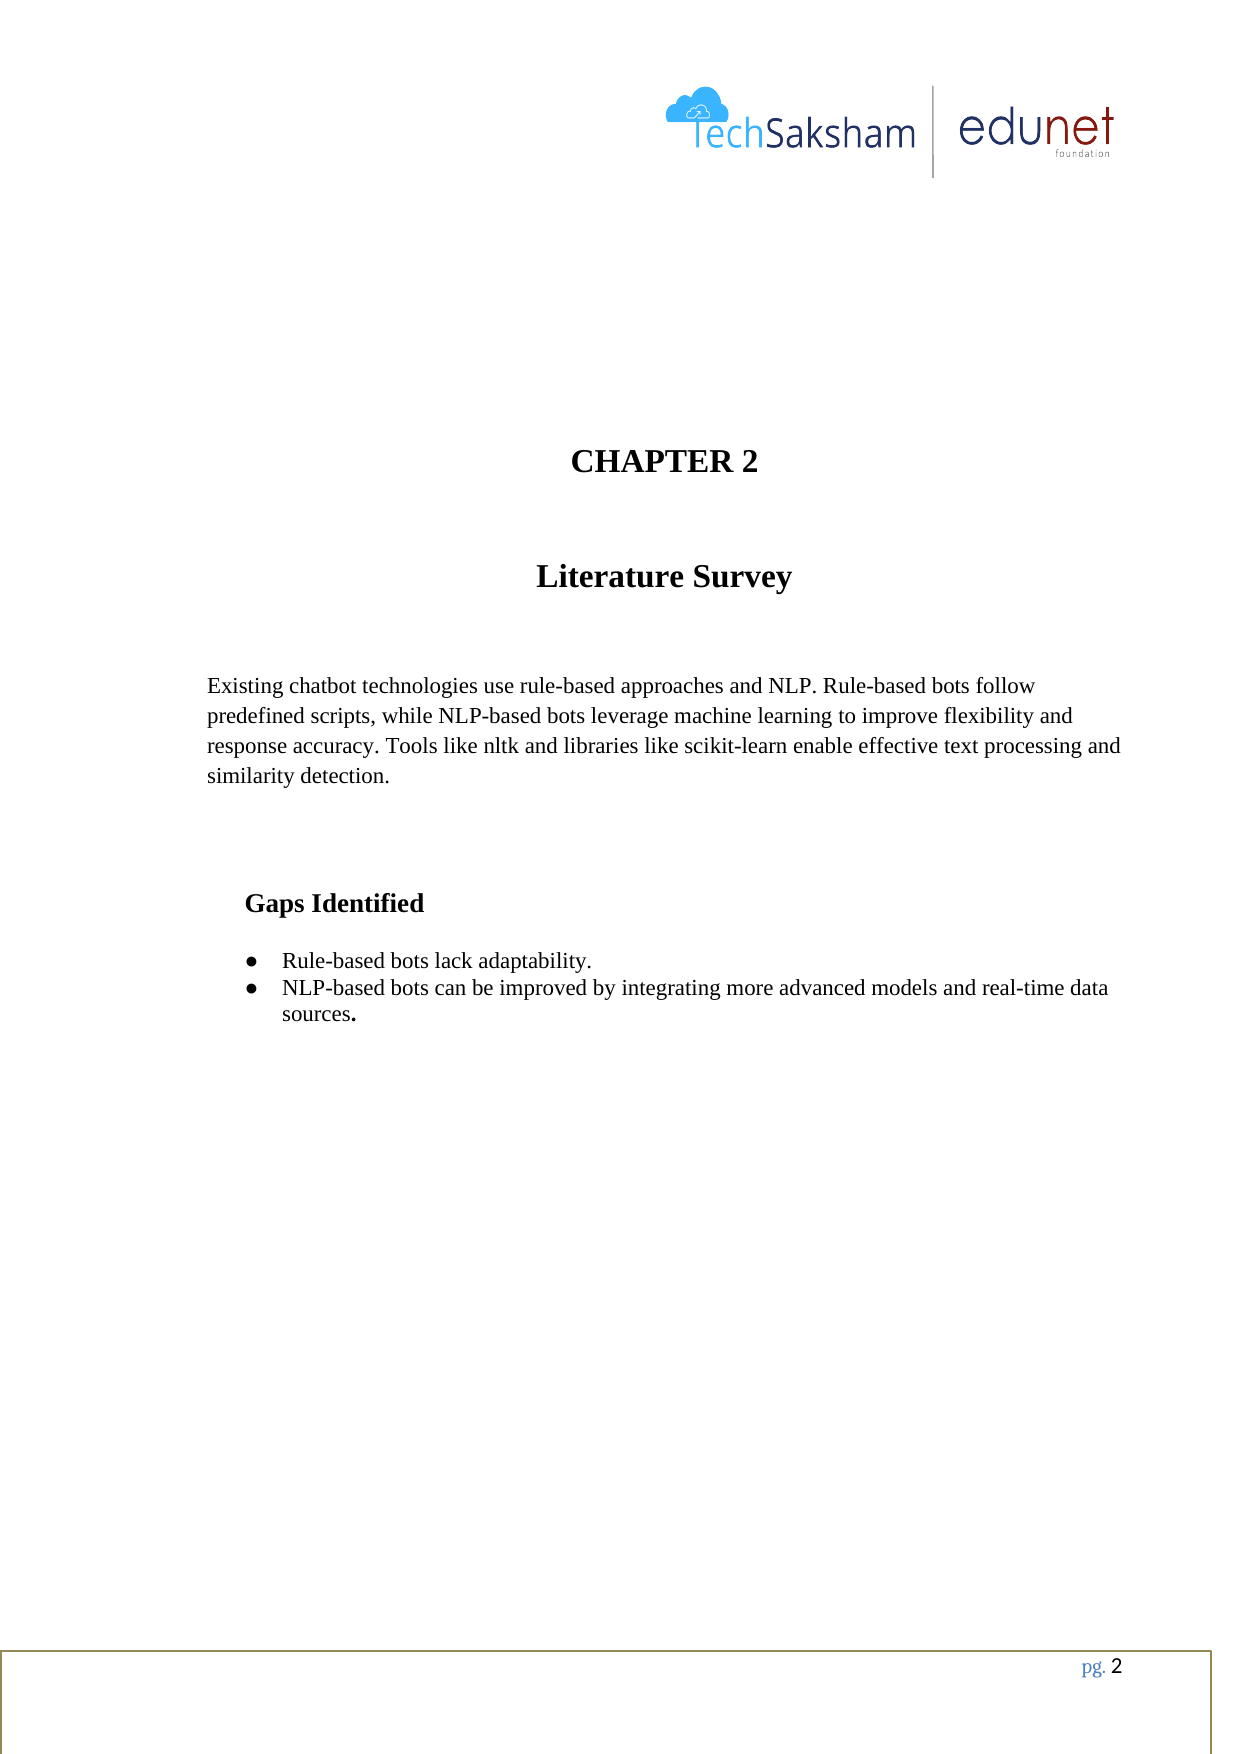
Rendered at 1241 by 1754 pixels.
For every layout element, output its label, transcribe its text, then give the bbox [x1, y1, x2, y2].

subtitle Gaps Identified [244, 887, 1122, 918]
text CHAPTER 2 [207, 442, 1122, 480]
picture [660, 79, 921, 154]
text Literature Survey [207, 557, 1122, 595]
text Existing chatbot technologies use rule-based approaches and NLP. Rule-based bots follow predefined scripts, while NLP-based bots leverage machine learning to improve flexibility and response accuracy. Tools like nltk and libraries like scikit-learn enable effective text processing and similarity detection. [207, 672, 1122, 789]
list NLP-based bots can be improved by integrating more advanced models and real-time data sources. [244, 974, 1122, 1026]
picture [953, 99, 1121, 164]
list Rule-based bots lack adaptability. [244, 947, 1122, 974]
